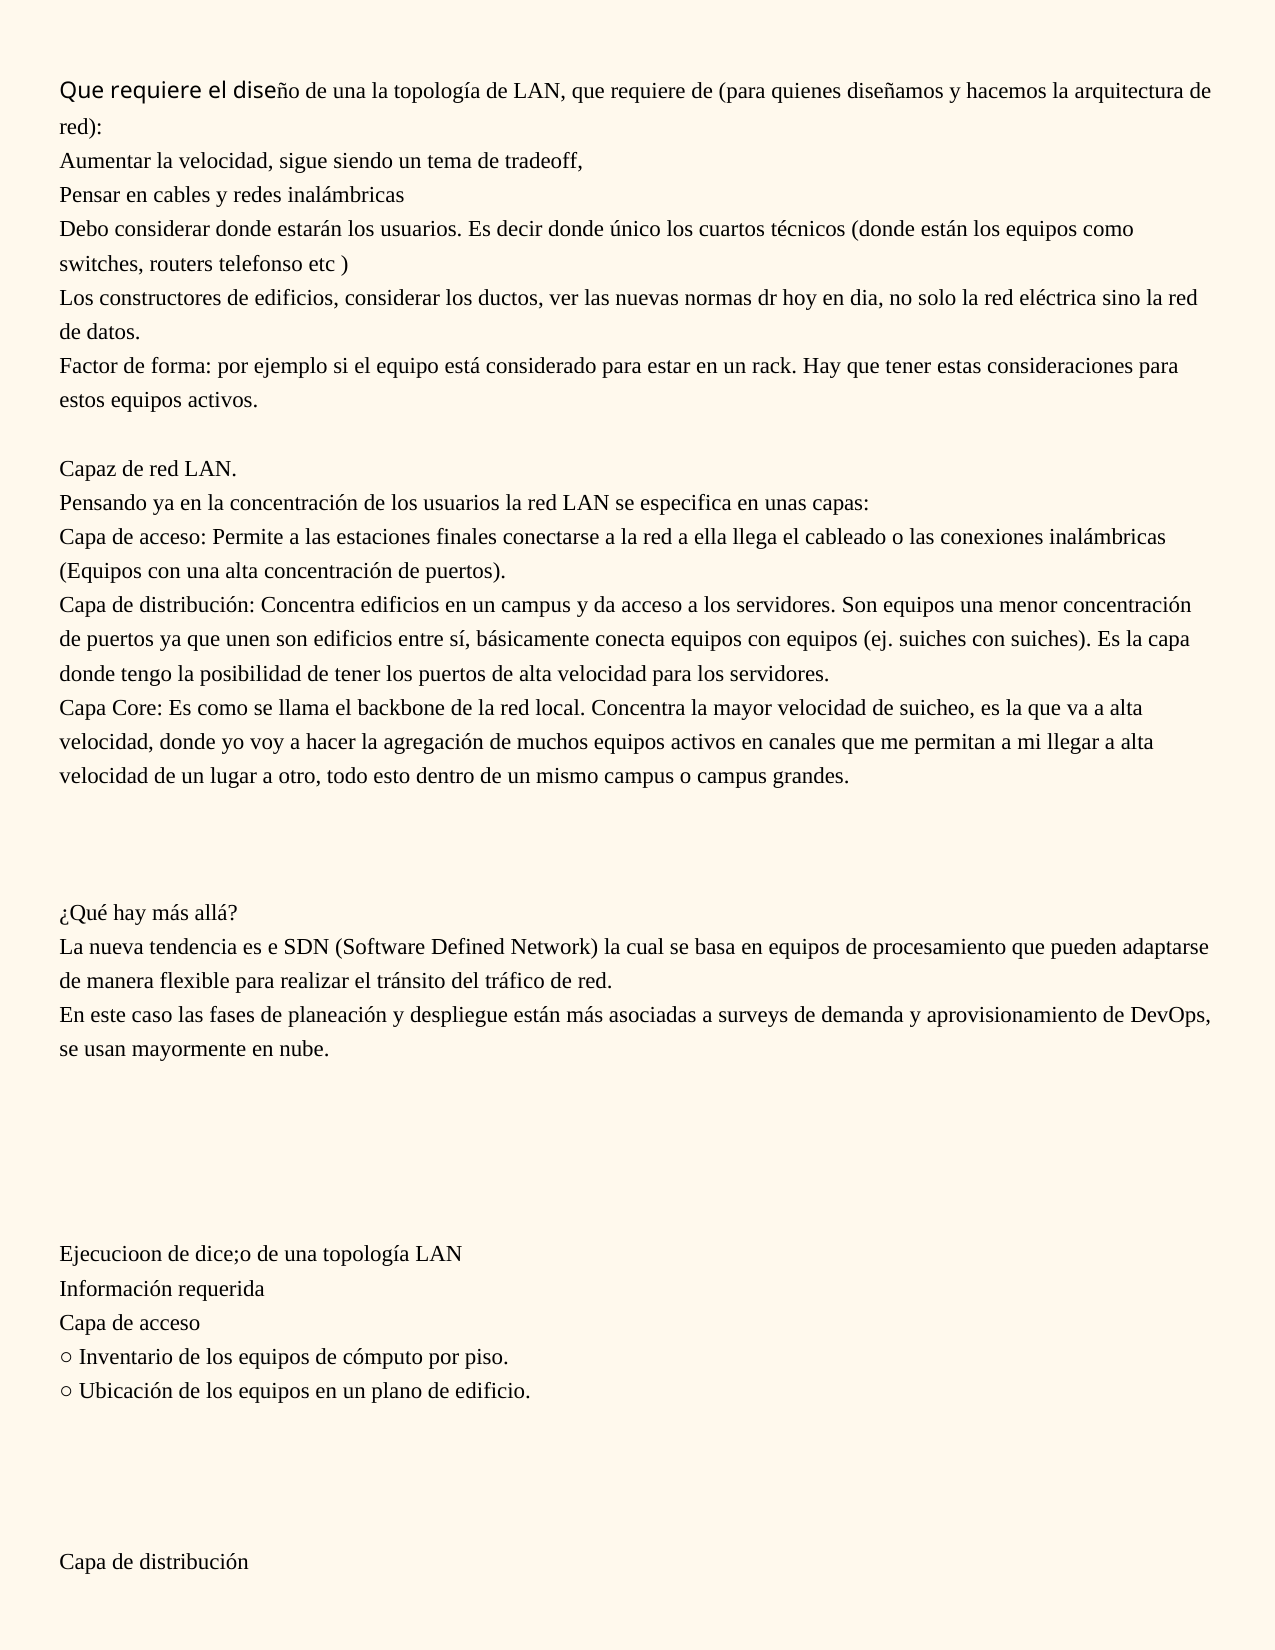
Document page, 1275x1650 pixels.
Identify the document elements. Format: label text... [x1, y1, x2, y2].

text Capa de acceso [59, 1309, 1212, 1335]
text Capa de distribución: Concentra edificios en un campus y da acceso a los servidores. Son equipos una menor concentración de puertos ya que unen son edificios entre sí, básicamente conecta equipos con equipos (ej. suiches con suiches). Es la capa donde tengo la posibilidad de tener los puertos de alta velocidad para los servidores. [59, 591, 1212, 686]
text Factor de forma: por ejemplo si el equipo está considerado para estar en un rack. Hay que tener estas consideraciones para estos equipos activos. [59, 352, 1212, 413]
text ○ Ubicación de los equipos en un plano de edificio. [59, 1377, 1212, 1403]
text Ejecucioon de dice;o de una topología LAN [59, 1240, 1212, 1267]
text Pensando ya en la concentración de los usuarios la red LAN se especifica en unas capas: [59, 489, 1212, 515]
text Capa Core: Es como se llama el backbone de la red local. Concentra la mayor velocidad de suicheo, es la que va a alta velocidad, donde yo voy a hacer la agregación de muchos equipos activos en canales que me permitan a mi llegar a alta velocidad de un lugar a otro, todo esto dentro de un mismo campus o campus grandes. [59, 694, 1212, 788]
text En este caso las fases de planeación y despliegue están más asociadas a surveys de demanda y aprovisionamiento de DevOps, se usan mayormente en nube. [59, 1001, 1212, 1062]
text Aumentar la velocidad, sigue siendo un tema de tradeoff, [59, 147, 1212, 173]
text ○ Inventario de los equipos de cómputo por piso. [59, 1343, 1212, 1369]
text Los constructores de edificios, considerar los ductos, ver las nuevas normas dr hoy en dia, no solo la red eléctrica sino la red de datos. [59, 284, 1212, 344]
text ¿Qué hay más allá? [59, 899, 1212, 925]
text Información requerida [59, 1274, 1212, 1301]
text Debo considerar donde estarán los usuarios. Es decir donde único los cuartos técnicos (donde están los equipos como switches, routers telefonso etc ) [59, 215, 1212, 276]
text Que requiere el diseño de una la topología de LAN, que requiere de (para quienes diseñamos y hacemos la arquitectura de red): [59, 74, 1212, 139]
text Capaz de red LAN. [59, 454, 1212, 481]
text Capa de distribución [59, 1548, 1212, 1574]
text Pensar en cables y redes inalámbricas [59, 181, 1212, 208]
text Capa de acceso: Permite a las estaciones finales conectarse a la red a ella llega el cableado o las conexiones inalámbricas (Equipos con una alta concentración de puertos). [59, 523, 1212, 583]
text La nueva tendencia es e SDN (Software Defined Network) la cual se basa en equipos de procesamiento que pueden adaptarse de manera flexible para realizar el tránsito del tráfico de red. [59, 933, 1212, 993]
